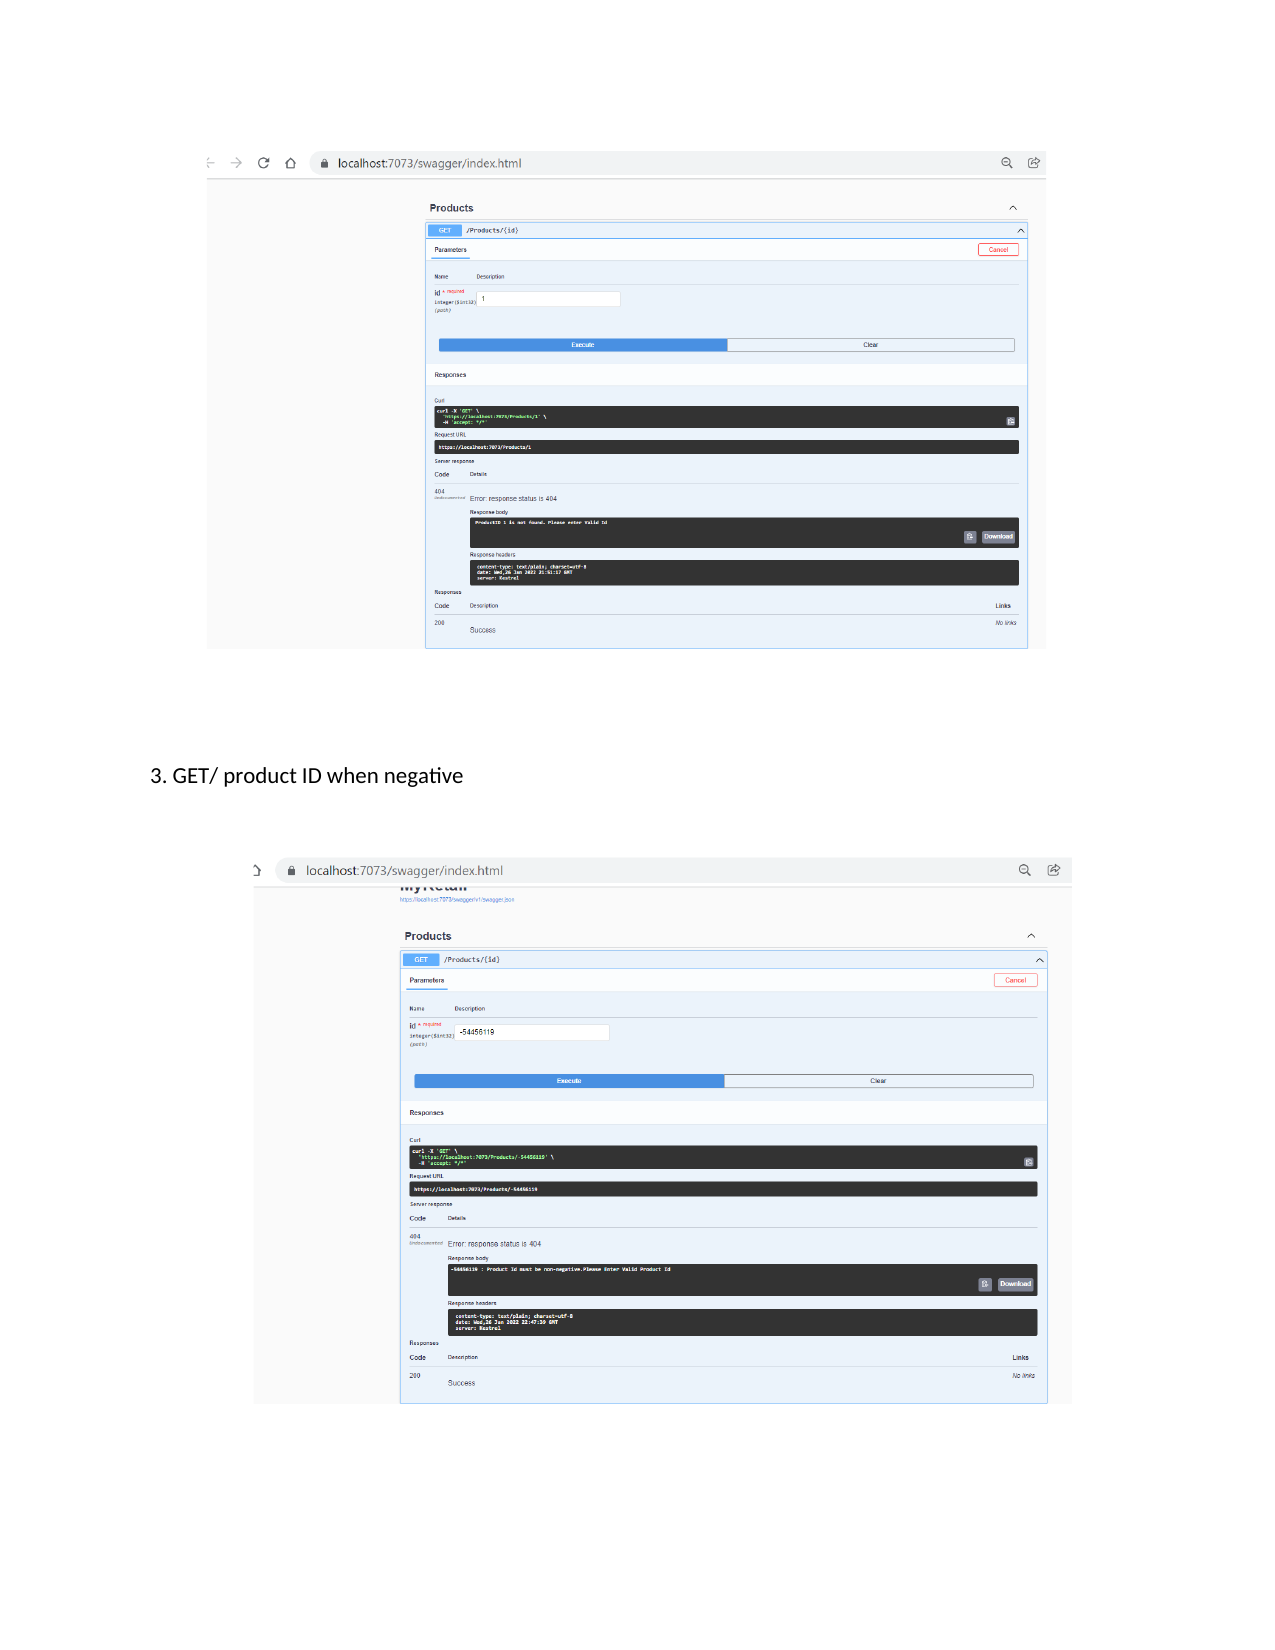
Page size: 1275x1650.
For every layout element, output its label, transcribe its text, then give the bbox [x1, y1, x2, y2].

picture [206, 150, 1047, 649]
text 3. GET/ product ID when negative [150, 761, 1125, 789]
picture [253, 855, 1072, 1404]
